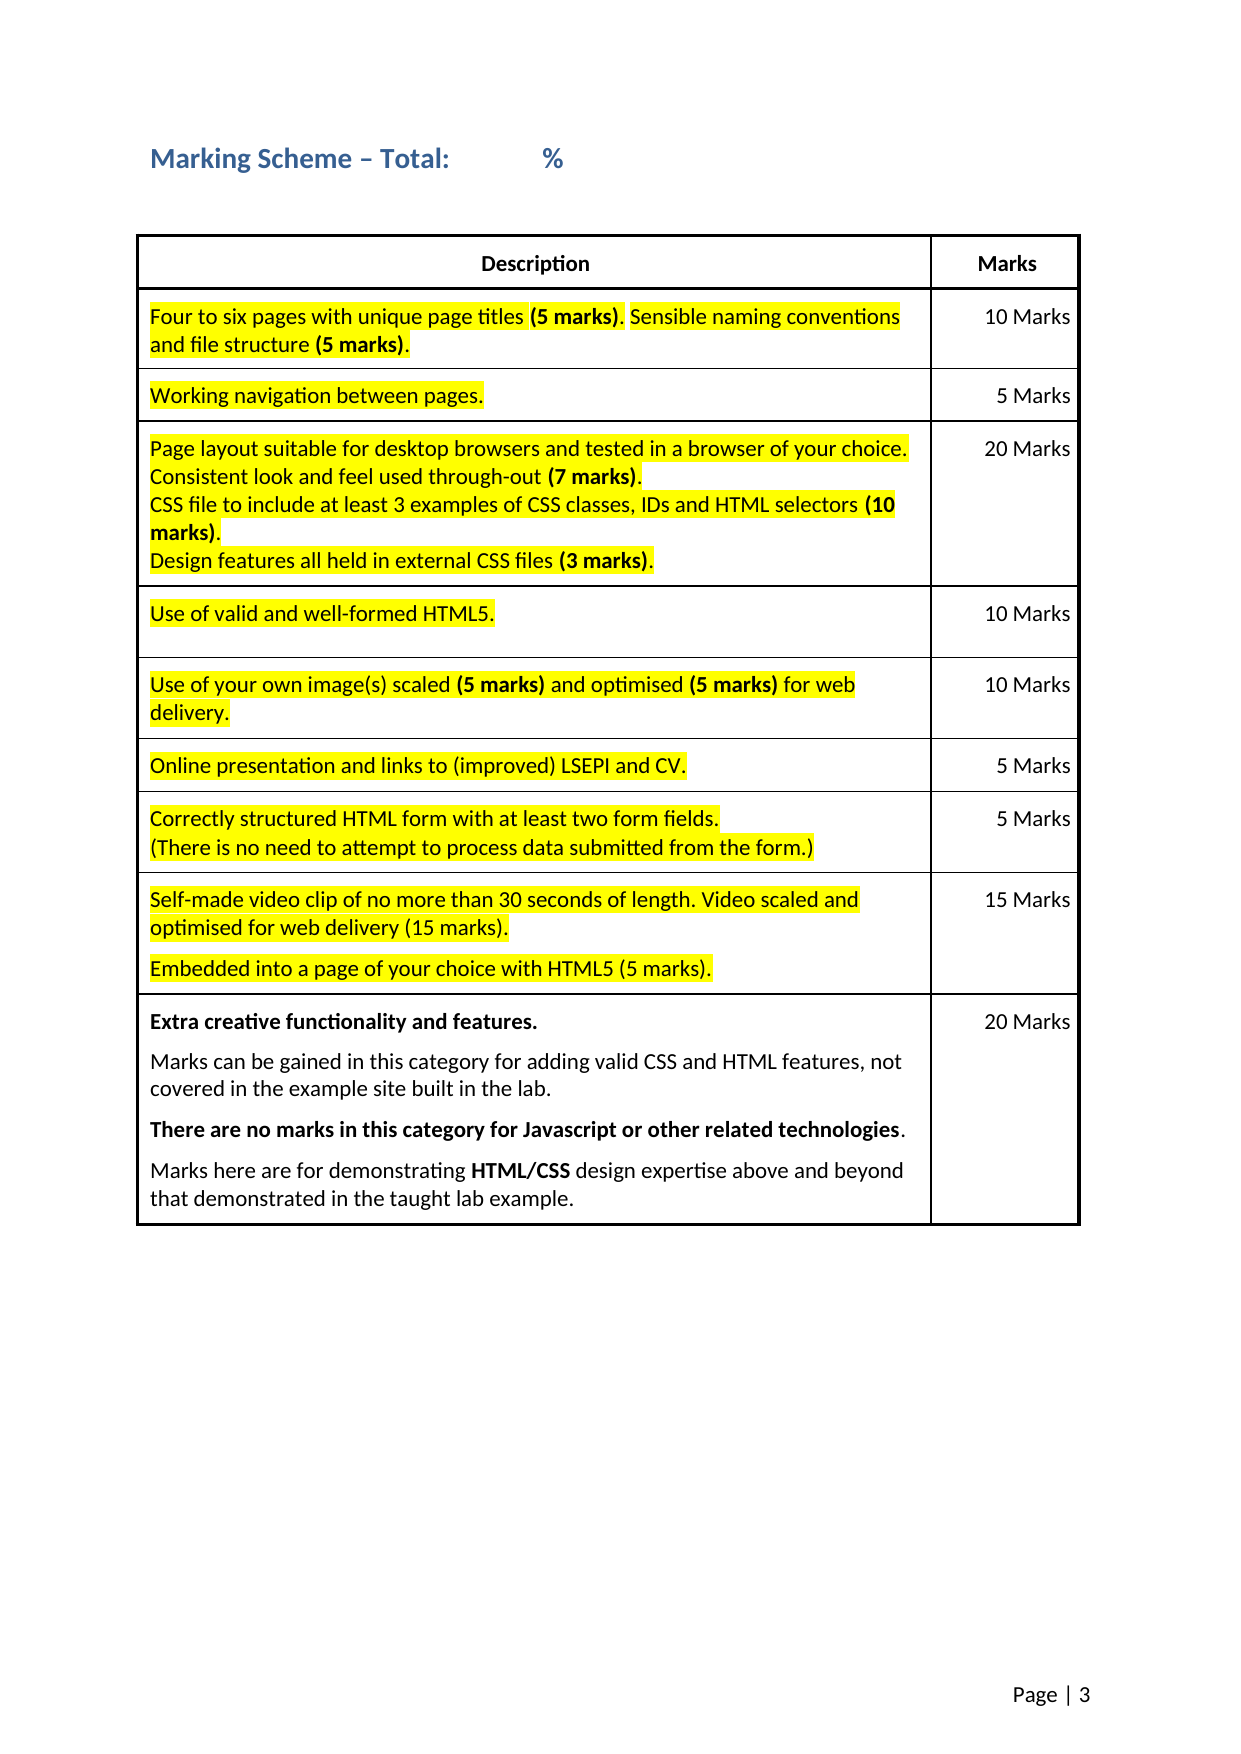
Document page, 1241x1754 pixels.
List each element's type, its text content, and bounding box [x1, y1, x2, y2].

table_cell Self-made video clip of no more than 30 seconds of length. Video scaled and optimised for web delivery (15 marks). Embedded into a page of your choice with HTML5 (5 marks). [139, 873, 930, 993]
table_cell 10 Marks [932, 658, 1077, 738]
table_cell Correctly structured HTML form with at least two form fields. (There is no need to attempt to process data submitted from the form.) [139, 792, 930, 872]
table_cell 5 Marks [932, 792, 1077, 872]
table_cell Page layout suitable for desktop browsers and tested in a browser of your choice. Consistent look and feel used through-out (7 marks). CSS file to include at least 3 examples of CSS classes, IDs and HTML selectors (10 marks). Design features all held in external CSS files (3 marks). [139, 422, 930, 585]
table_cell 20 Marks [932, 995, 1077, 1223]
table_cell Working navigation between pages. [139, 369, 930, 420]
table_cell Extra creative functionality and features. Marks can be gained in this category for adding valid CSS and HTML features, not covered in the example site built in the lab. There are no marks in this category for Javascript or other related technologies. Marks here are for demonstrating HTML/CSS design expertise above and beyond that demonstrated in the taught lab example. [139, 995, 930, 1223]
table_cell 10 Marks [932, 587, 1077, 657]
subtitle Marking Scheme – Total: % [150, 140, 1096, 175]
table_cell 10 Marks [932, 290, 1077, 367]
table_cell Online presentation and links to (improved) LSEPI and CV. [139, 739, 930, 791]
table_cell Use of valid and well-formed HTML5. [139, 587, 930, 657]
table_cell Use of your own image(s) scaled (5 marks) and optimised (5 marks) for web delivery. [139, 658, 930, 738]
table_cell 5 Marks [932, 369, 1077, 420]
table_header Description [139, 237, 930, 287]
table_cell 20 Marks [932, 422, 1077, 585]
table_header Marks [932, 237, 1077, 287]
table_cell Four to six pages with unique page titles (5 marks). Sensible naming conventions and file structure (5 marks). [139, 290, 930, 367]
table_cell 15 Marks [932, 873, 1077, 993]
table_cell 5 Marks [932, 739, 1077, 791]
